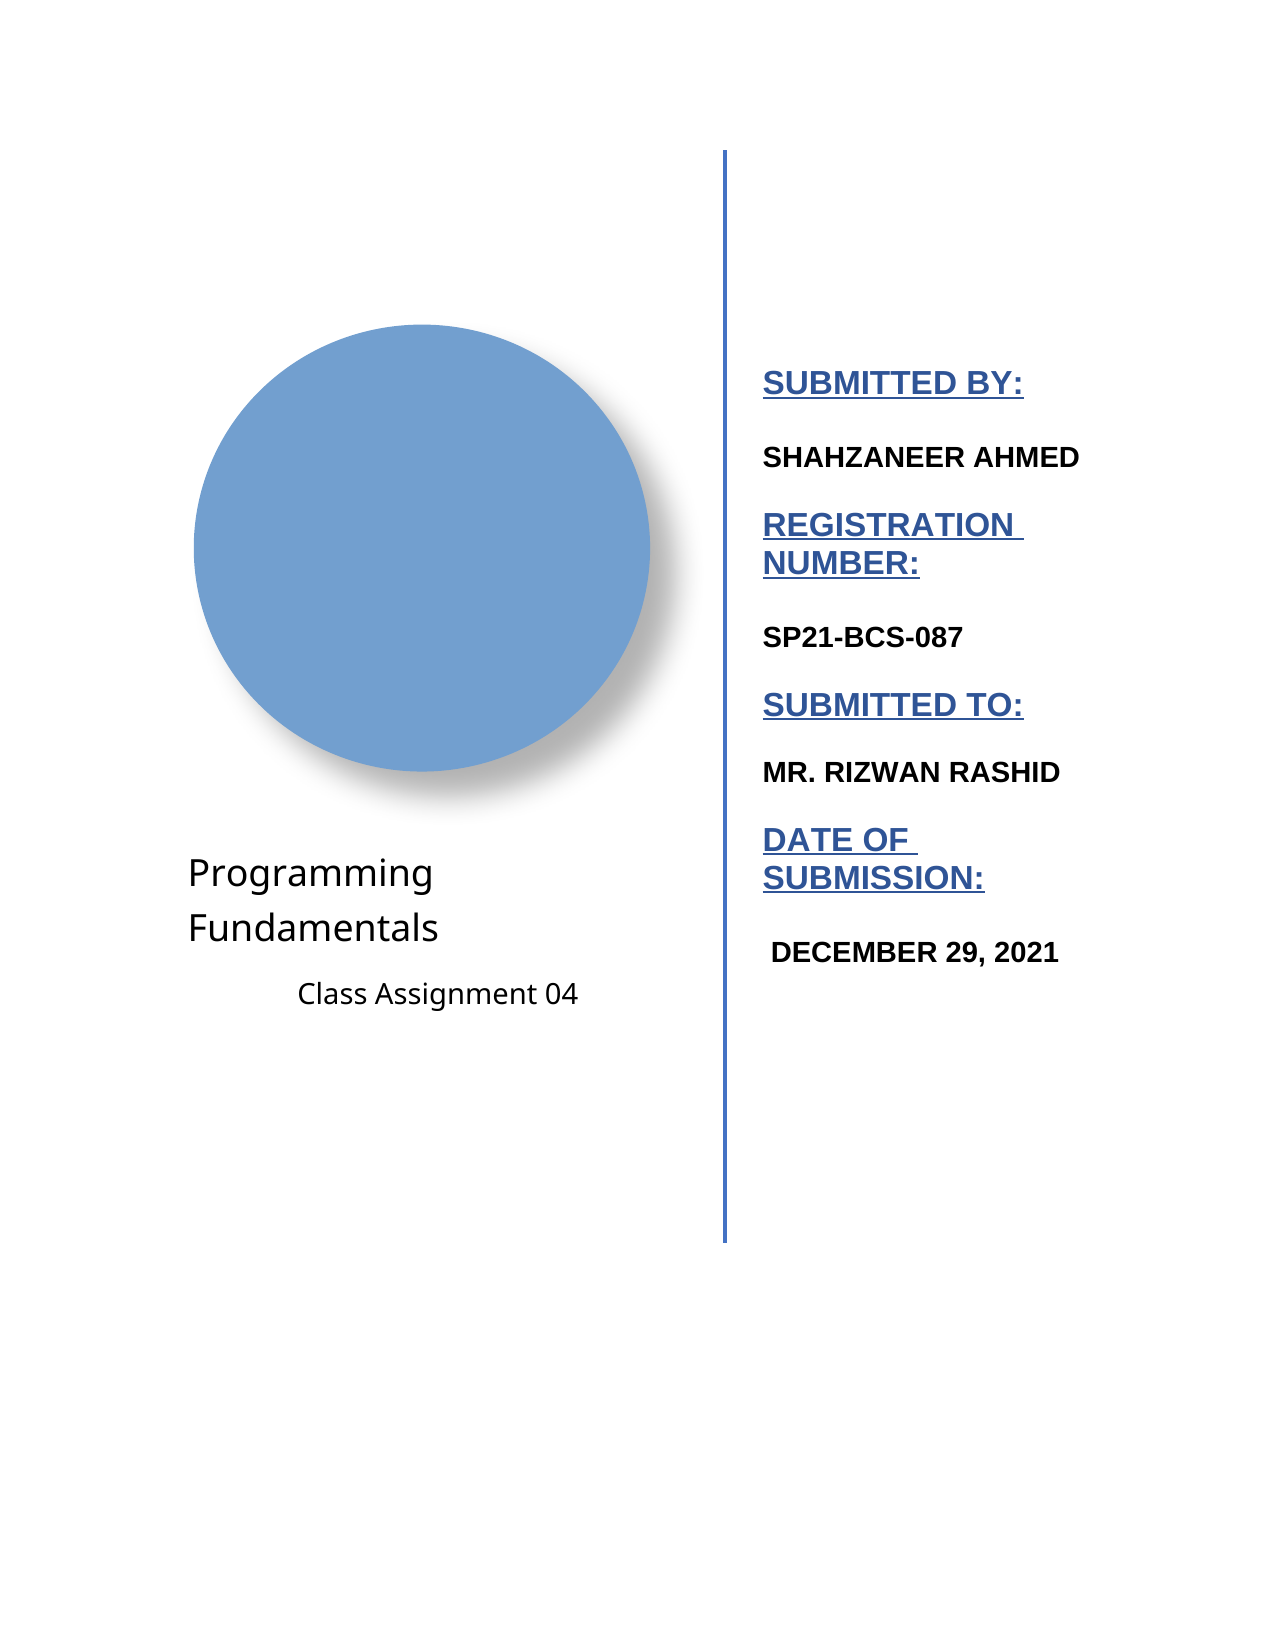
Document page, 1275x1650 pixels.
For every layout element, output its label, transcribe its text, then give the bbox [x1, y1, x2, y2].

table_header Programming Fundamentals Class Assignment 04 [150, 150, 723, 1243]
table_header submitted by: Shahzaneer Ahmed registration number: sp21-bcs-087 submitted to: Mr. rizwan rashid date of submission: december 29, 2021 [727, 150, 1125, 1243]
